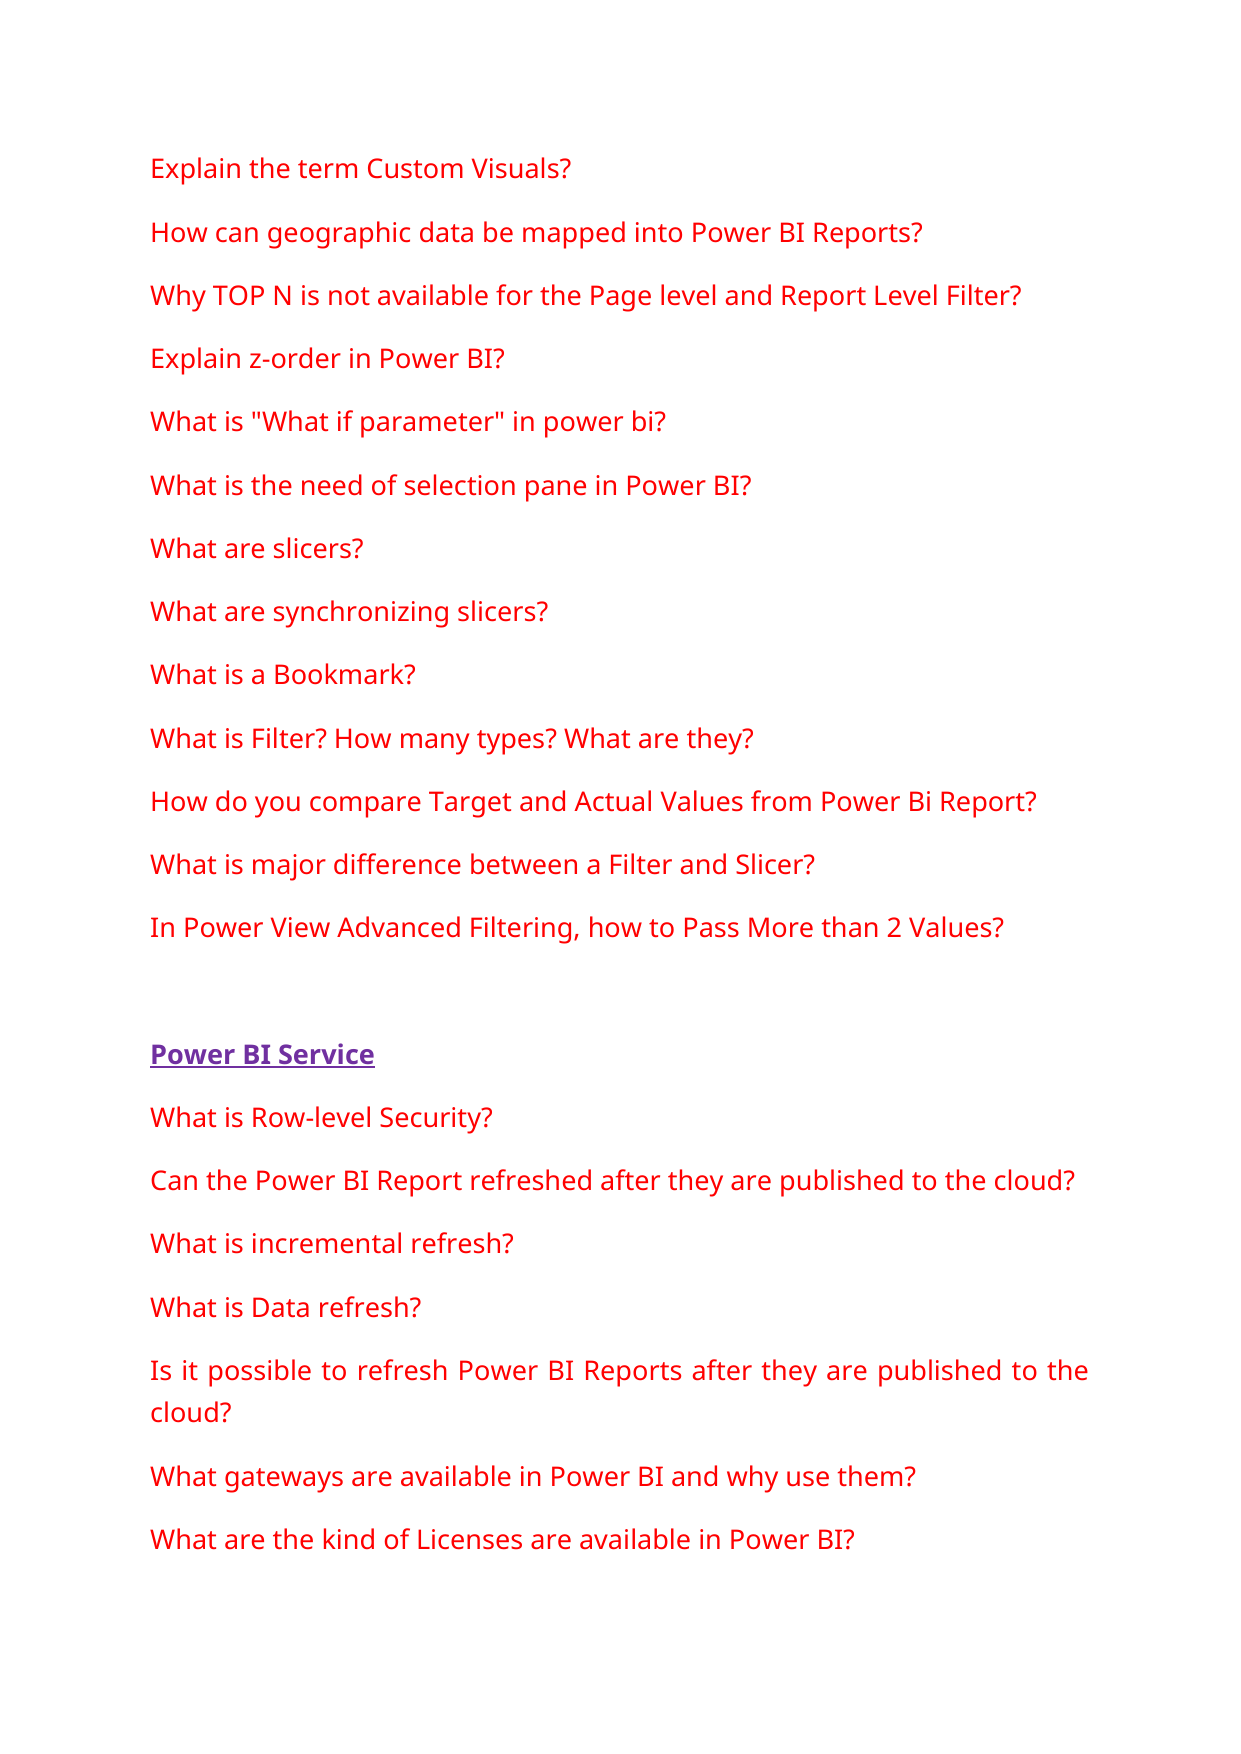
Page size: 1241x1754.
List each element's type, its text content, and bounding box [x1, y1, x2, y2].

text What is "What if parameter" in power bi? [150, 403, 1090, 440]
text Why TOP N is not available for the Page level and Report Level Filter? [150, 276, 1090, 313]
text What is major difference between a Filter and Slicer? [150, 846, 1090, 882]
text What are synchronizing slicers? [150, 593, 1090, 629]
text What is Row-level Security? [150, 1098, 1090, 1135]
text What is Data refresh? [150, 1288, 1090, 1325]
text Can the Power BI Report refreshed after they are published to the cloud? [150, 1162, 1090, 1198]
text What are the kind of Licenses are available in Power BI? [150, 1520, 1090, 1557]
text How can geographic data be mapped into Power BI Reports? [150, 213, 1090, 250]
text Is it possible to refresh Power BI Reports after they are published to the cloud? [150, 1351, 1090, 1431]
text What is incremental refresh? [150, 1225, 1090, 1262]
text What is the need of selection pane in Power BI? [150, 466, 1090, 503]
text What is a Bookmark? [150, 656, 1090, 693]
text What gateways are available in Power BI and why use them? [150, 1457, 1090, 1494]
text Explain z-order in Power BI? [150, 340, 1090, 377]
text Power BI Service [150, 1035, 1090, 1072]
text What are slicers? [150, 529, 1090, 566]
text What is Filter? How many types? What are they? [150, 719, 1090, 756]
text How do you compare Target and Actual Values from Power Bi Report? [150, 782, 1090, 819]
text In Power View Advanced Filtering, how to Pass More than 2 Values? [150, 909, 1090, 946]
text Explain the term Custom Visuals? [150, 150, 1090, 187]
